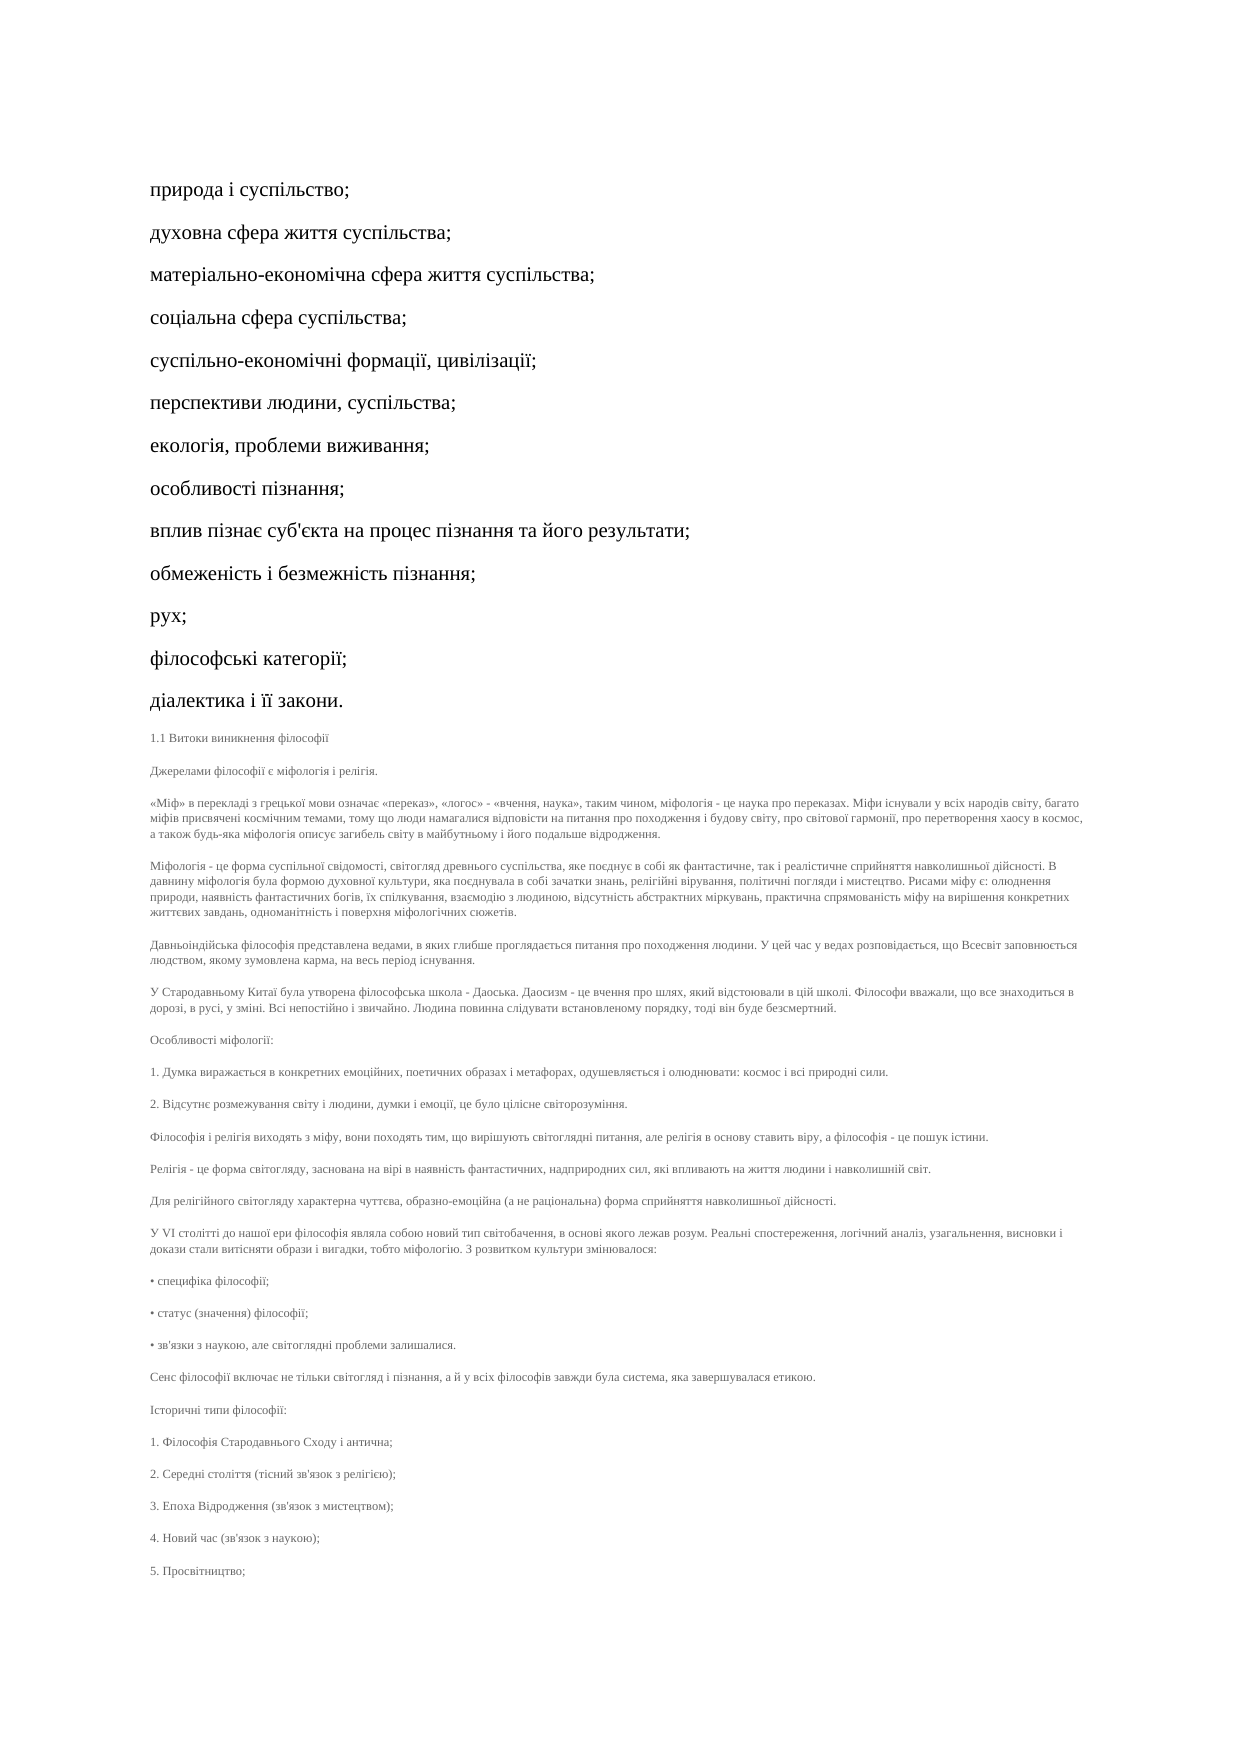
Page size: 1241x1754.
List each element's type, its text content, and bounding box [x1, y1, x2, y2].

list суспільно-економічні формації, цивілізації; [150, 348, 1090, 372]
list 4. Новий час (зв'язок з наукою); [150, 1531, 1090, 1546]
list діалектика і її закони. [150, 688, 1090, 712]
list У VI столітті до нашої ери філософія являла собою новий тип світобачення, в основі якого лежав розум. Реальні спостереження, логічний аналіз, узагальнення, висновки і докази стали витісняти образи і вигадки, тобто міфологію. З розвитком культури змінювалося: [150, 1226, 1090, 1256]
list Для релігійного світогляду характерна чуттєва, образно-емоційна (а не раціональна) форма сприйняття навколишньої дійсності. [150, 1194, 1090, 1208]
list вплив пізнає суб'єкта на процес пізнання та його результати; [150, 518, 1090, 542]
list Сенс філософії включає не тільки світогляд і пізнання, а й у всіх філософів завжди була система, яка завершувалася етикою. [150, 1370, 1090, 1384]
list Історичні типи філософії: [150, 1402, 1090, 1417]
list природа і суспільство; [150, 177, 1090, 201]
list Джерелами філософії є ​​міфологія і релігія. [150, 763, 1090, 778]
list 5. Просвітництво; [150, 1563, 1090, 1578]
list 1. Думка виражається в конкретних емоційних, поетичних образах і метафорах, одушевляється і олюднювати: космос і всі природні сили. [150, 1065, 1090, 1079]
list Особливості міфології: [150, 1033, 1090, 1047]
list 1. Філософія Стародавнього Сходу і антична; [150, 1434, 1090, 1449]
list «Міф» в перекладі з грецької мови означає «переказ», «логос» - «вчення, наука», таким чином, міфологія - це наука про переказах. Міфи існували у всіх народів світу, багато міфів присвячені космічним темами, тому що люди намагалися відповісти на питання про походження і будову світу, про світової гармонії, про перетворення хаосу в космос, а також будь-яка міфологія описує загибель світу в майбутньому і його подальше відродження. [150, 795, 1090, 841]
list Давньоіндійська філософія представлена ​​ведами, в яких глибше проглядається питання про походження людини. У цей час у ведах розповідається, що Всесвіт заповнюється людством, якому зумовлена ​​карма, на весь період існування. [150, 937, 1090, 967]
list перспективи людини, суспільства; [150, 390, 1090, 414]
list 2. Середні століття (тісний зв'язок з релігією); [150, 1467, 1090, 1481]
list особливості пізнання; [150, 475, 1090, 499]
list соціальна сфера суспільства; [150, 305, 1090, 329]
list обмеженість і безмежність пізнання; [150, 561, 1090, 585]
list Міфологія - це форма суспільної свідомості, світогляд древнього суспільства, яке поєднує в собі як фантастичне, так і реалістичне сприйняття навколишньої дійсності. В давнину міфологія була формою духовної культури, яка поєднувала в собі зачатки знань, релігійні вірування, політичні погляди і мистецтво. Рисами міфу є: олюднення природи, наявність фантастичних богів, їх спілкування, взаємодію з людиною, відсутність абстрактних міркувань, практична спрямованість міфу на вирішення конкретних життєвих завдань, одноманітність і поверхня міфологічних сюжетів. [150, 859, 1090, 919]
list • зв'язки з наукою, але світоглядні проблеми залишалися. [150, 1338, 1090, 1352]
list Релігія - це форма світогляду, заснована на вірі в наявність фантастичних, надприродних сил, які впливають на життя людини і навколишній світ. [150, 1162, 1090, 1176]
list 1.1 Витоки виникнення філософії [150, 731, 1090, 745]
list 3. Епоха Відродження (зв'язок з мистецтвом); [150, 1499, 1090, 1513]
list 2. Відсутнє розмежування світу і людини, думки і емоції, це було цілісне світорозуміння. [150, 1097, 1090, 1112]
list Філософія і релігія виходять з міфу, вони походять тим, що вирішують світоглядні питання, але релігія в основу ставить віру, а філософія - це пошук істини. [150, 1129, 1090, 1144]
list матеріально-економічна сфера життя суспільства; [150, 262, 1090, 286]
list філософські категорії; [150, 646, 1090, 670]
list рух; [150, 603, 1090, 627]
list • статус (значення) філософії; [150, 1306, 1090, 1320]
list духовна сфера життя суспільства; [150, 220, 1090, 244]
list • специфіка філософії; [150, 1274, 1090, 1288]
list У Стародавньому Китаї була утворена філософська школа - Даоська. Даосизм - це вчення про шлях, який відстоювали в цій школі. Філософи вважали, що все знаходиться в дорозі, в русі, у зміні. Всі непостійно і звичайно. Людина повинна слідувати встановленому порядку, тоді він буде безсмертний. [150, 985, 1090, 1015]
list екологія, проблеми виживання; [150, 433, 1090, 457]
